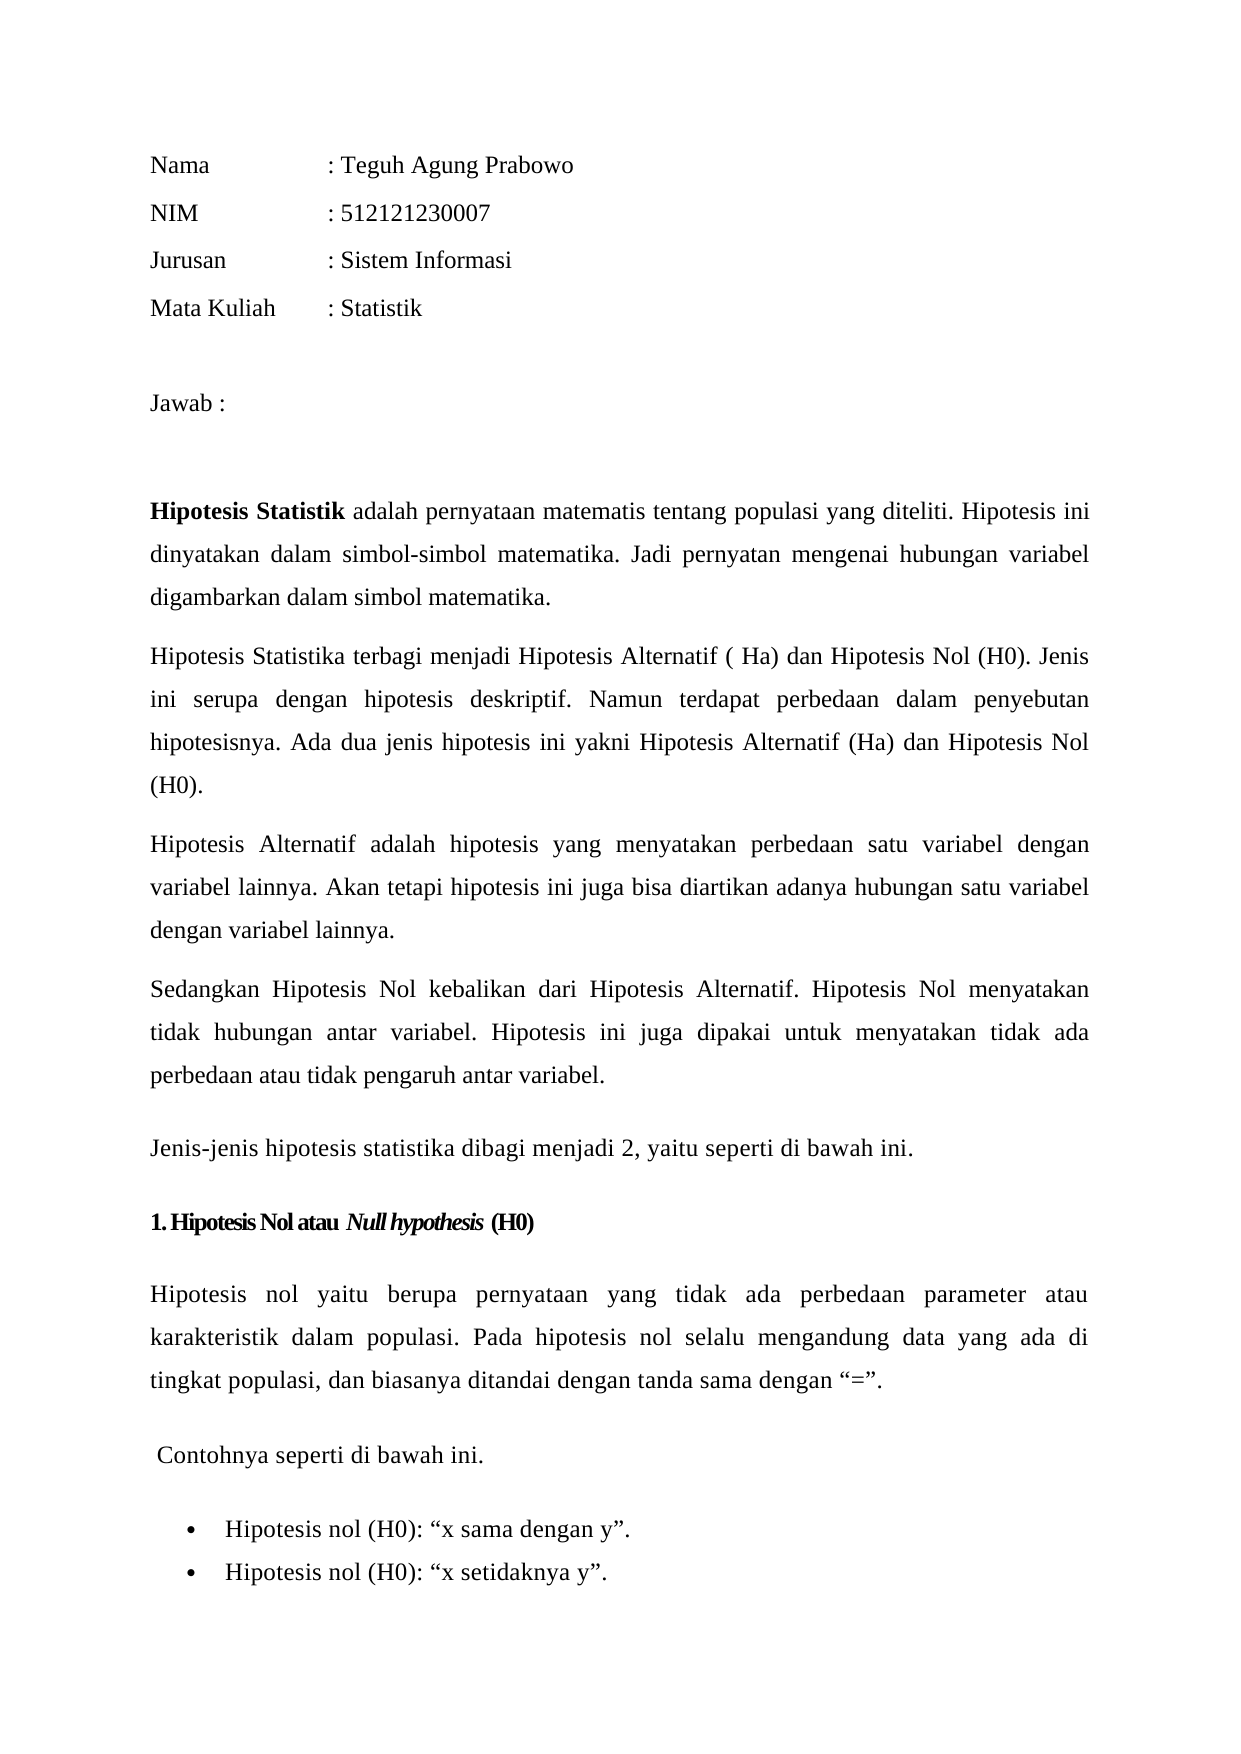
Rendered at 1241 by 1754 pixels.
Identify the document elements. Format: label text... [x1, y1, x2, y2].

text Nama : Teguh Agung Prabowo [150, 150, 1090, 179]
text Hipotesis nol yaitu berupa pernyataan yang tidak ada perbedaan parameter atau karakteristik dalam populasi. Pada hipotesis nol selalu mengandung data yang ada di tingkat populasi, dan biasanya ditandai dengan tanda sama dengan “=”. [150, 1279, 1090, 1394]
list Hipotesis nol (H0): “x sama dengan y”. [187, 1514, 1090, 1543]
text Contohnya seperti di bawah ini. [150, 1440, 1090, 1469]
text NIM : 512121230007 [150, 198, 1090, 226]
text Jawab : [150, 388, 1090, 417]
list Hipotesis nol (H0): “x setidaknya y”. [187, 1557, 1090, 1586]
text Jenis-jenis hipotesis statistika dibagi menjadi 2, yaitu seperti di bawah ini. [150, 1133, 1090, 1161]
text Sedangkan Hipotesis Nol kebalikan dari Hipotesis Alternatif. Hipotesis Nol menyatakan tidak hubungan antar variabel. Hipotesis ini juga dipakai untuk menyatakan tidak ada perbedaan atau tidak pengaruh antar variabel. [150, 974, 1090, 1089]
text 1. Hipotesis Nol atau Null hypothesis (H0) [150, 1207, 1090, 1236]
text Mata Kuliah : Statistik [150, 293, 1090, 322]
text Hipotesis Statistik adalah pernyataan matematis tentang populasi yang diteliti. Hipotesis ini dinyatakan dalam simbol-simbol matematika. Jadi pernyatan mengenai hubungan variabel digambarkan dalam simbol matematika. [150, 496, 1090, 611]
text Hipotesis Alternatif adalah hipotesis yang menyatakan perbedaan satu variabel dengan variabel lainnya. Akan tetapi hipotesis ini juga bisa diartikan adanya hubungan satu variabel dengan variabel lainnya. [150, 829, 1090, 944]
text Hipotesis Statistika terbagi menjadi Hipotesis Alternatif ( Ha) dan Hipotesis Nol (H0). Jenis ini serupa dengan hipotesis deskriptif. Namun terdapat perbedaan dalam penyebutan hipotesisnya. Ada dua jenis hipotesis ini yakni Hipotesis Alternatif (Ha) dan Hipotesis Nol (H0). [150, 641, 1090, 799]
text Jurusan : Sistem Informasi [150, 245, 1090, 274]
